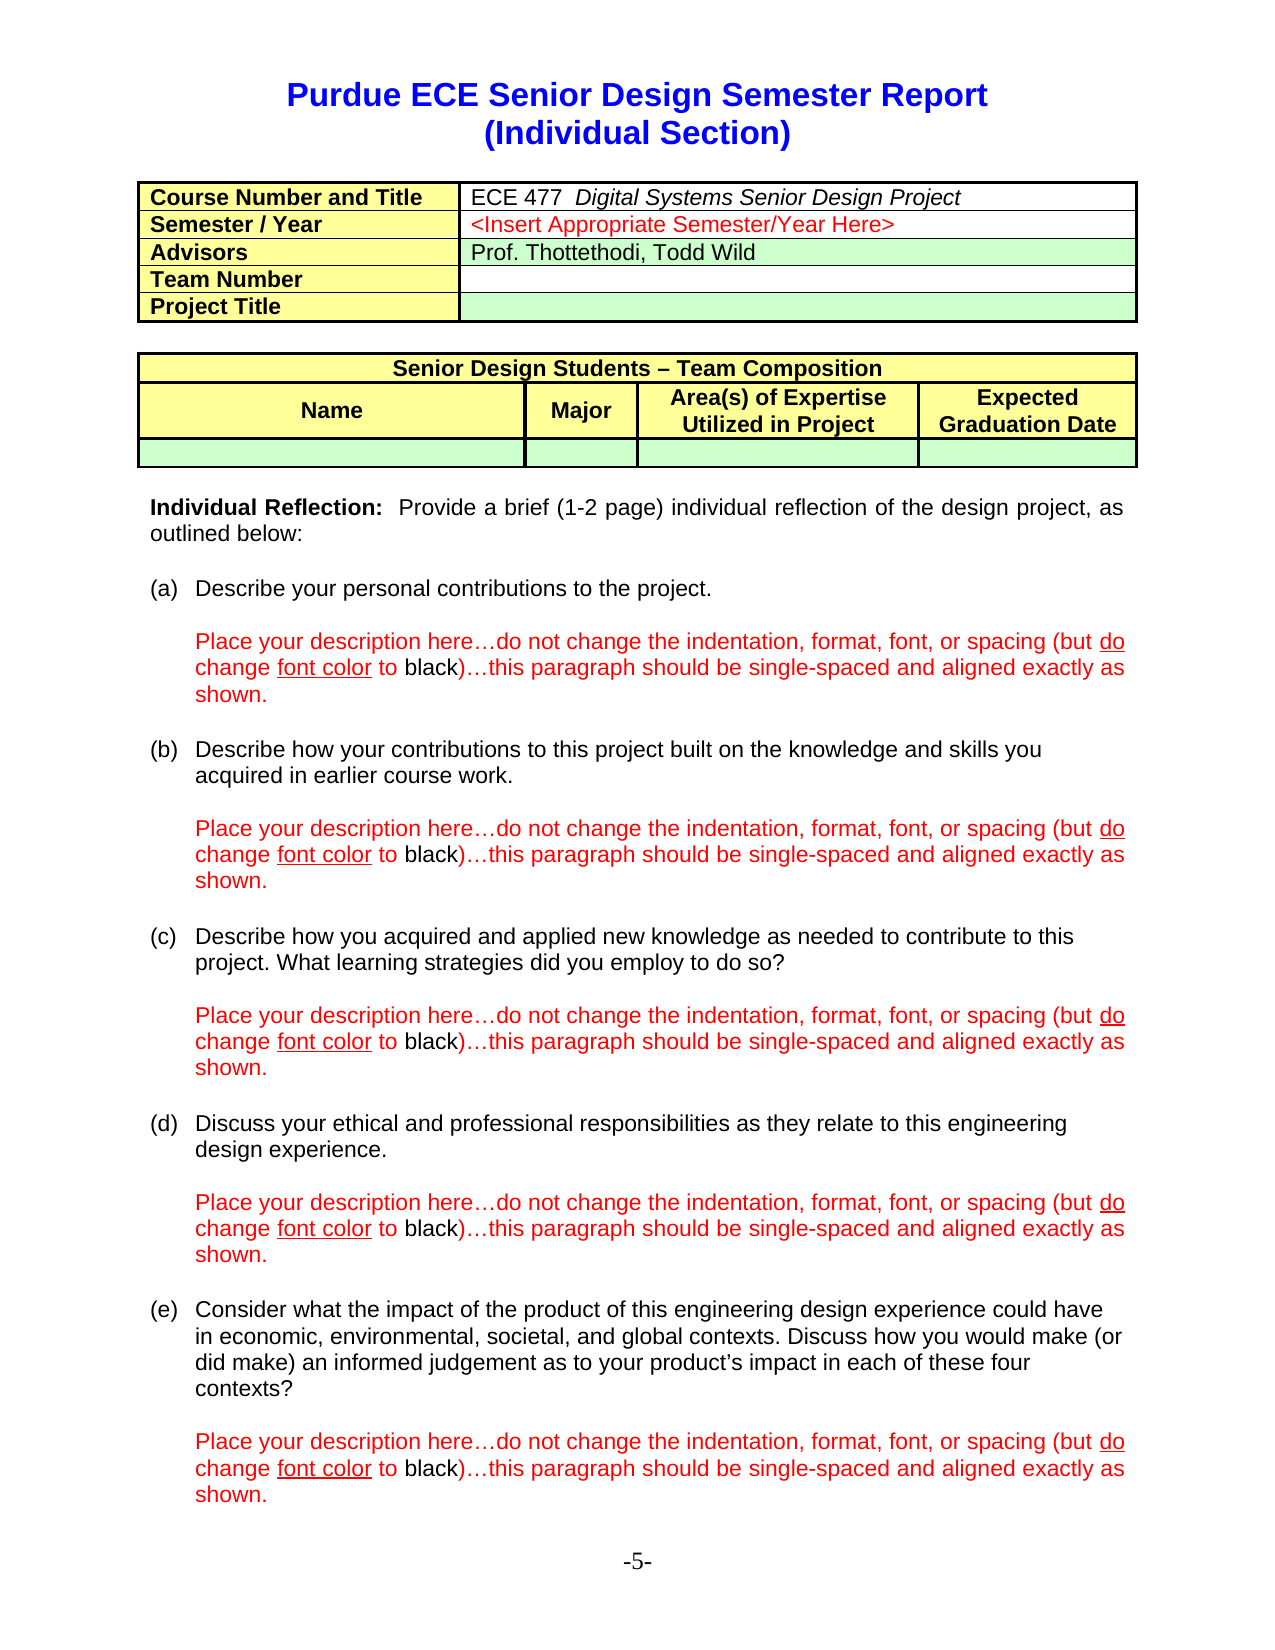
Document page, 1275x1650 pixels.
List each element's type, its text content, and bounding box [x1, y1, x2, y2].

text Individual Reflection: Provide a brief (1-2 page) individual reflection of the design project, as outlined below: [150, 494, 1125, 546]
table_cell Name [140, 384, 523, 437]
table_cell <Insert Appropriate Semester/Year Here> [461, 211, 1135, 237]
subtitle Place your description here…do not change the indentation, format, font, or spacing (but do change font color to black)…this paragraph should be single-spaced and aligned exactly as shown. [195, 815, 1125, 894]
table_cell [527, 440, 636, 466]
list Describe how you acquired and applied new knowledge as needed to contribute to this project. What learning strategies did you employ to do so? [150, 923, 1125, 975]
table_cell Advisors [140, 239, 458, 265]
subtitle Place your description here…do not change the indentation, format, font, or spacing (but do change font color to black)…this paragraph should be single-spaced and aligned exactly as shown. [195, 1002, 1125, 1081]
table_cell Expected Graduation Date [920, 384, 1135, 437]
subtitle Purdue ECE Senior Design Semester Report [150, 75, 1125, 113]
list Describe your personal contributions to the project. [150, 575, 1125, 602]
table_header Course Number and Title [140, 184, 458, 210]
subtitle Place your description here…do not change the indentation, format, font, or spacing (but do change font color to black)…this paragraph should be single-spaced and aligned exactly as shown. [195, 1188, 1125, 1268]
table_cell Semester / Year [140, 211, 458, 237]
table_cell Major [527, 384, 636, 437]
table_cell [461, 266, 1135, 292]
subtitle Place your description here…do not change the indentation, format, font, or spacing (but do change font color to black)…this paragraph should be single-spaced and aligned exactly as shown. [195, 628, 1125, 707]
list Consider what the impact of the product of this engineering design experience could have in economic, environmental, societal, and global contexts. Discuss how you would make (or did make) an informed judgement as to your product’s impact in each of these four contexts? [150, 1296, 1125, 1402]
table_cell [920, 440, 1135, 466]
table_cell Area(s) of Expertise Utilized in Project [639, 384, 917, 437]
table_header Senior Design Students – Team Composition [140, 355, 1135, 381]
list Discuss your ethical and professional responsibilities as they relate to this engineering design experience. [150, 1109, 1125, 1162]
list Describe how your contributions to this project built on the knowledge and skills you acquired in earlier course work. [150, 736, 1125, 788]
table_cell [461, 293, 1135, 320]
table_cell Prof. Thottethodi, Todd Wild [461, 239, 1135, 265]
subtitle (Individual Section) [150, 113, 1125, 152]
table_cell [639, 440, 917, 466]
subtitle Place your description here…do not change the indentation, format, font, or spacing (but do change font color to black)…this paragraph should be single-spaced and aligned exactly as shown. [195, 1428, 1125, 1507]
table_cell Project Title [140, 293, 458, 320]
table_cell [140, 440, 523, 466]
table_cell Team Number [140, 266, 458, 292]
table_header ECE 477 Digital Systems Senior Design Project [461, 184, 1135, 210]
